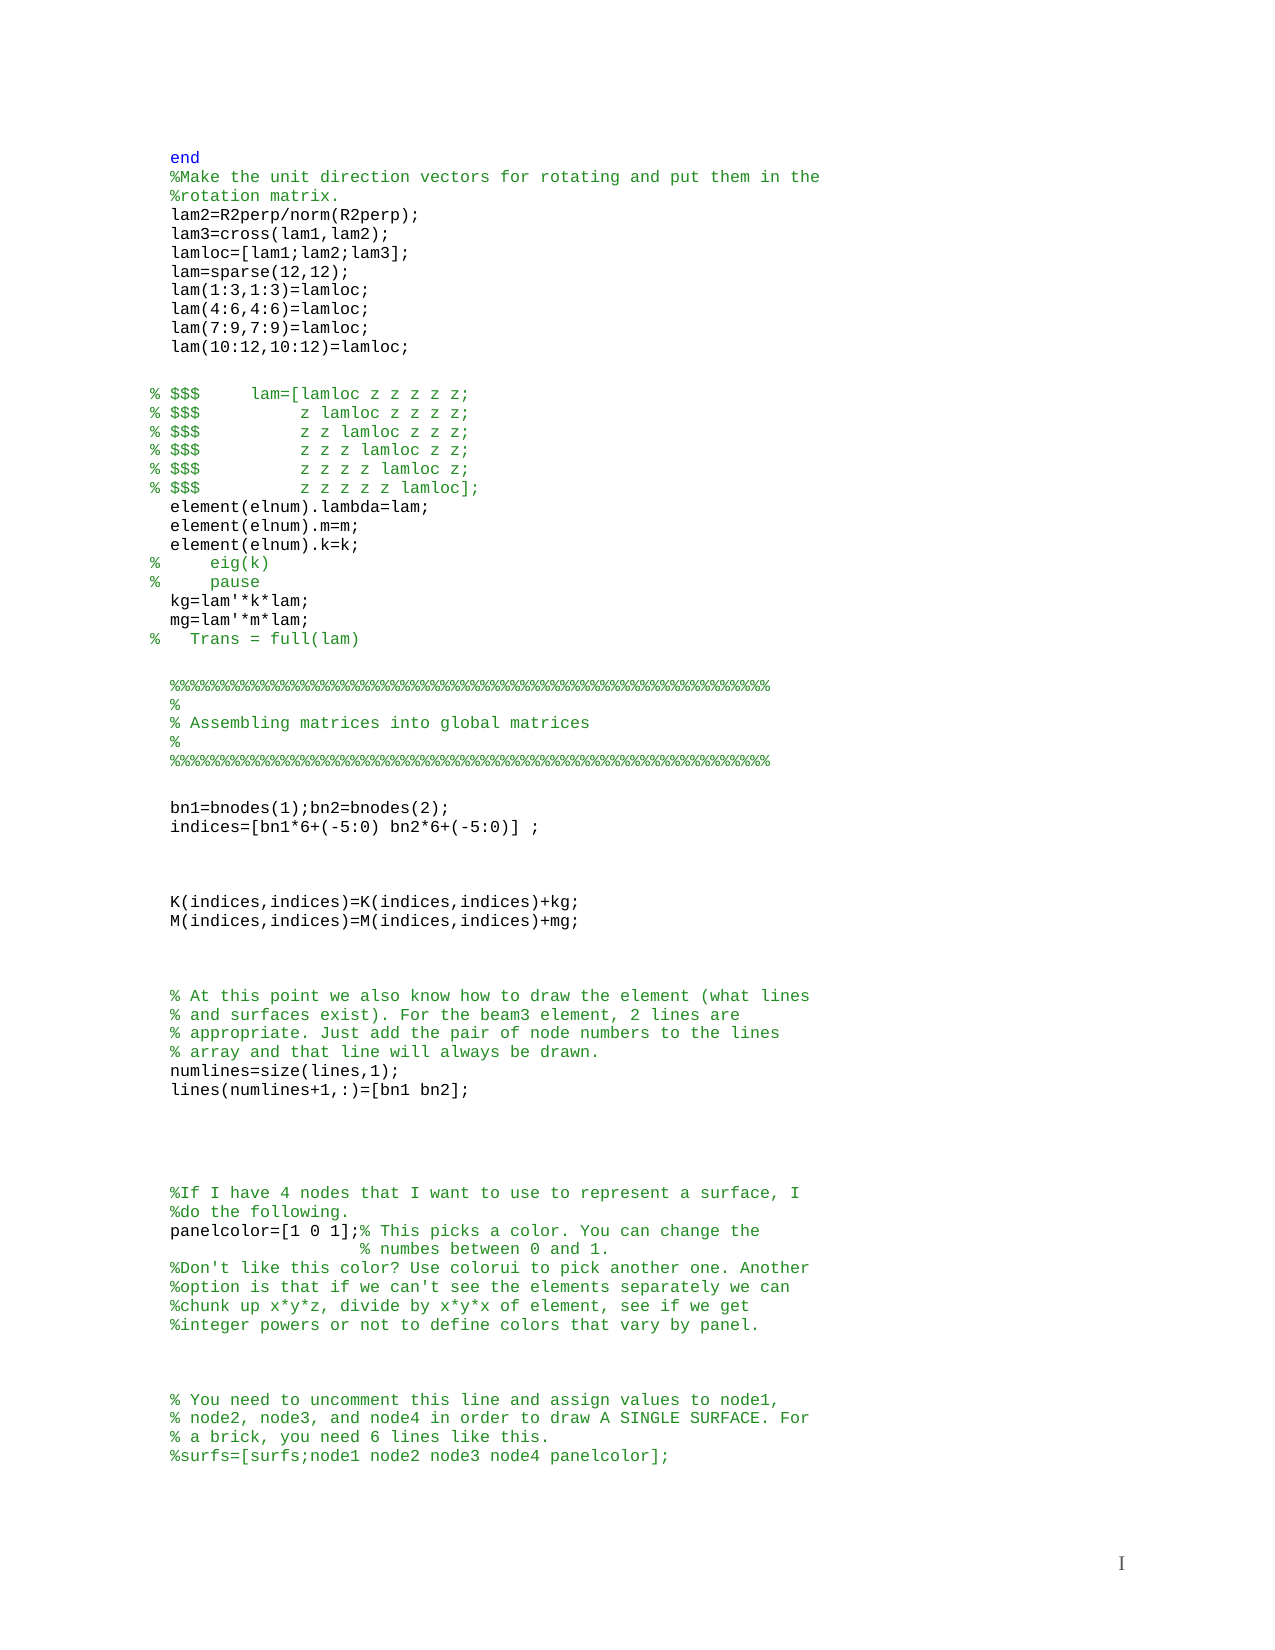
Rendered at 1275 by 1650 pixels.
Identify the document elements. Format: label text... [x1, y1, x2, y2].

text % $$$ z lamloc z z z z; [150, 404, 1125, 423]
text bn1=bnodes(1);bn2=bnodes(2); [150, 800, 1125, 818]
text lam(1:3,1:3)=lamloc; [150, 282, 1125, 301]
text %If I have 4 nodes that I want to use to represent a surface, I [150, 1184, 1125, 1203]
text end [150, 150, 1125, 169]
text %option is that if we can't see the elements separately we can [150, 1279, 1125, 1297]
text lam3=cross(lam1,lam2); [150, 225, 1125, 244]
text % $$$ z z lamloc z z z; [150, 423, 1125, 442]
text % $$$ z z z lamloc z z; [150, 442, 1125, 461]
text %surfs=[surfs;node1 node2 node3 node4 panelcolor]; [150, 1448, 1125, 1467]
text % pause [150, 574, 1125, 593]
text element(elnum).k=k; [150, 536, 1125, 555]
text % and surfaces exist). For the beam3 element, 2 lines are [150, 1006, 1125, 1025]
text numlines=size(lines,1); [150, 1063, 1125, 1081]
text %integer powers or not to define colors that vary by panel. [150, 1316, 1125, 1335]
text % node2, node3, and node4 in order to draw A SINGLE SURFACE. For [150, 1410, 1125, 1429]
text K(indices,indices)=K(indices,indices)+kg; [150, 893, 1125, 912]
text % $$$ lam=[lamloc z z z z z; [150, 385, 1125, 404]
text %Don't like this color? Use colorui to pick another one. Another [150, 1260, 1125, 1279]
text lam(7:9,7:9)=lamloc; [150, 320, 1125, 338]
text % [150, 696, 1125, 715]
text mg=lam'*m*lam; [150, 612, 1125, 631]
text % Assembling matrices into global matrices [150, 715, 1125, 734]
text %%%%%%%%%%%%%%%%%%%%%%%%%%%%%%%%%%%%%%%%%%%%%%%%%%%%%%%%%%%% [150, 753, 1125, 772]
text % $$$ z z z z z lamloc]; [150, 480, 1125, 498]
text %chunk up x*y*z, divide by x*y*x of element, see if we get [150, 1297, 1125, 1316]
text kg=lam'*k*lam; [150, 593, 1125, 612]
text %%%%%%%%%%%%%%%%%%%%%%%%%%%%%%%%%%%%%%%%%%%%%%%%%%%%%%%%%%%% [150, 677, 1125, 696]
text lines(numlines+1,:)=[bn1 bn2]; [150, 1081, 1125, 1100]
text lamloc=[lam1;lam2;lam3]; [150, 244, 1125, 263]
text %rotation matrix. [150, 188, 1125, 207]
text %do the following. [150, 1203, 1125, 1222]
text % [150, 734, 1125, 753]
text % $$$ z z z z lamloc z; [150, 461, 1125, 480]
text % numbes between 0 and 1. [150, 1241, 1125, 1260]
text % array and that line will always be drawn. [150, 1044, 1125, 1063]
text % You need to uncomment this line and assign values to node1, [150, 1391, 1125, 1410]
text element(elnum).lambda=lam; [150, 498, 1125, 517]
text lam2=R2perp/norm(R2perp); [150, 207, 1125, 225]
text % At this point we also know how to draw the element (what lines [150, 987, 1125, 1006]
text lam=sparse(12,12); [150, 263, 1125, 282]
text element(elnum).m=m; [150, 517, 1125, 536]
text % a brick, you need 6 lines like this. [150, 1429, 1125, 1448]
text % eig(k) [150, 555, 1125, 574]
text M(indices,indices)=M(indices,indices)+mg; [150, 912, 1125, 931]
text %Make the unit direction vectors for rotating and put them in the [150, 169, 1125, 188]
text indices=[bn1*6+(-5:0) bn2*6+(-5:0)] ; [150, 818, 1125, 837]
text % appropriate. Just add the pair of node numbers to the lines [150, 1025, 1125, 1044]
text panelcolor=[1 0 1];% This picks a color. You can change the [150, 1222, 1125, 1241]
text lam(10:12,10:12)=lamloc; [150, 338, 1125, 357]
text % Trans = full(lam) [150, 631, 1125, 649]
text lam(4:6,4:6)=lamloc; [150, 301, 1125, 320]
